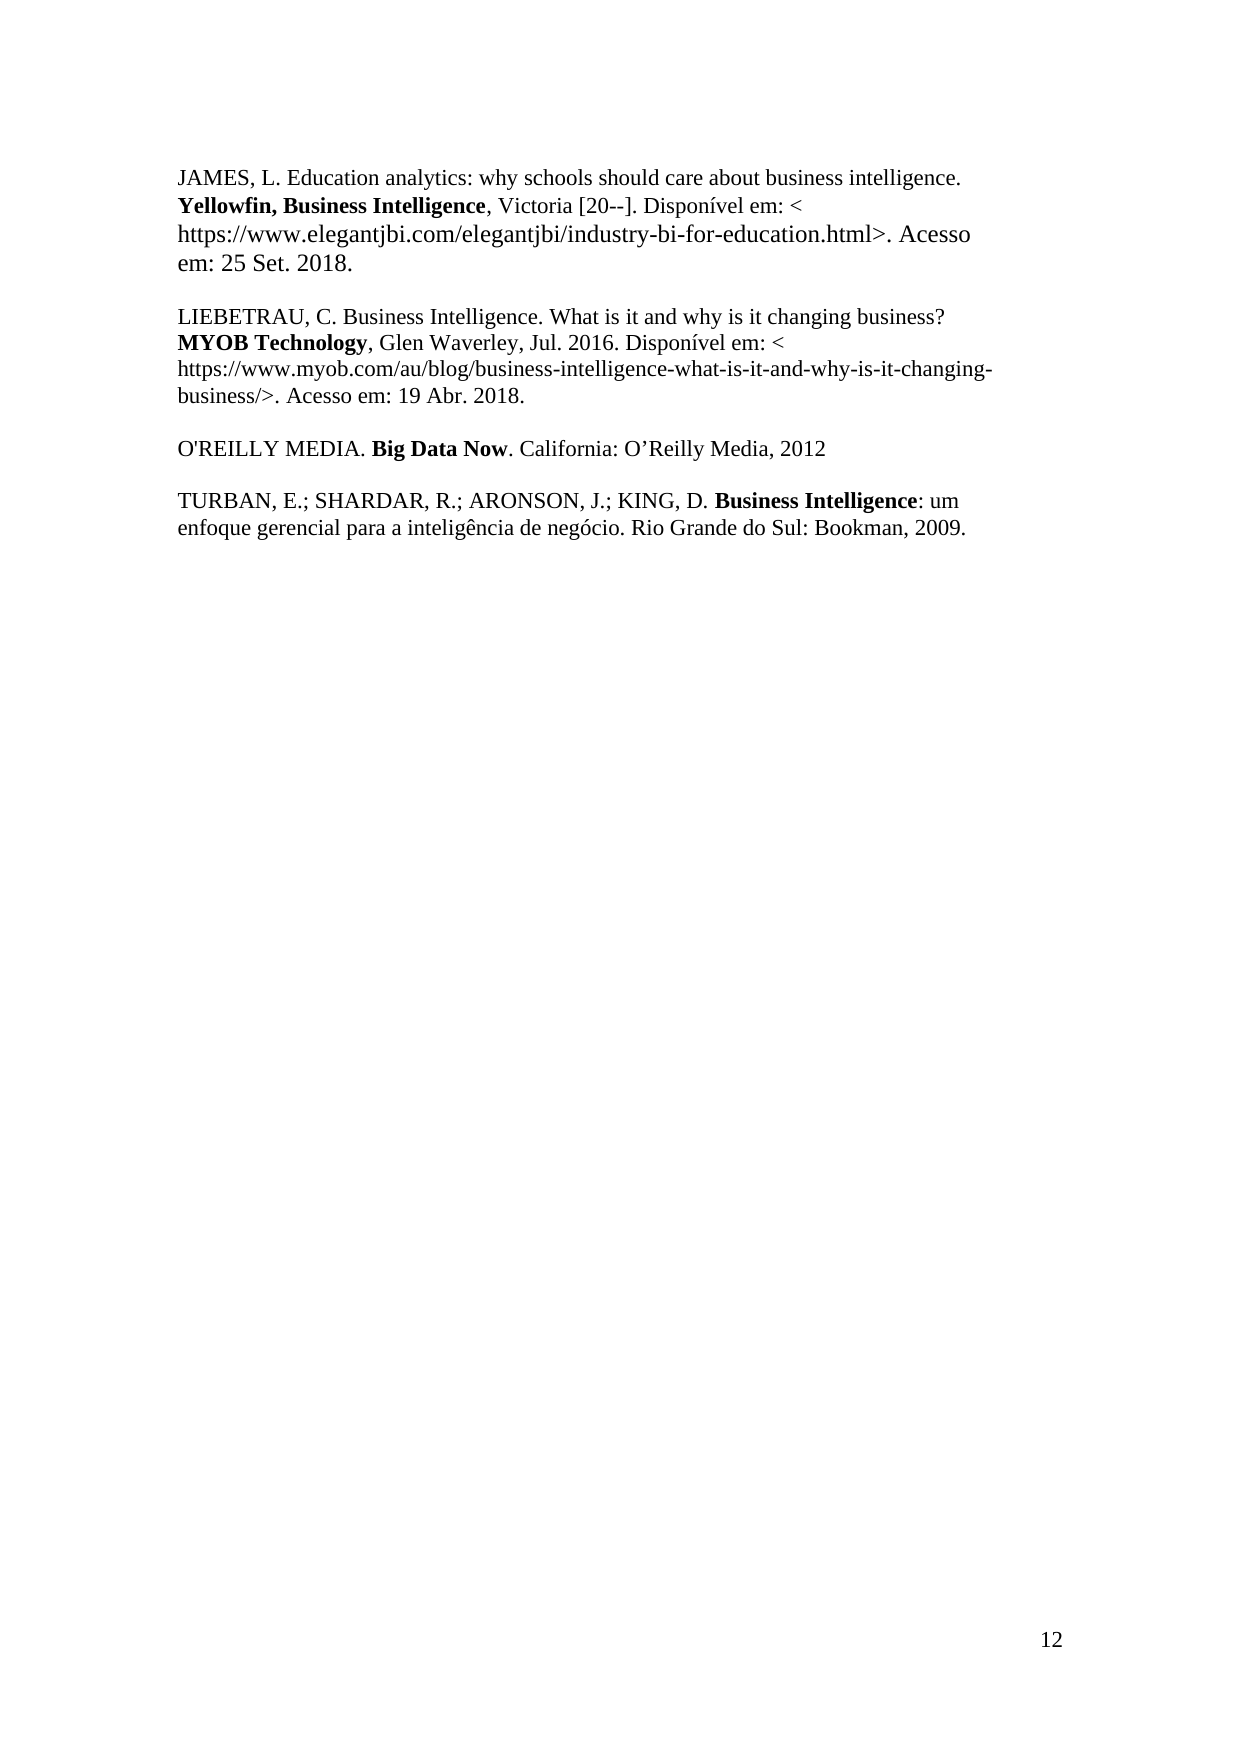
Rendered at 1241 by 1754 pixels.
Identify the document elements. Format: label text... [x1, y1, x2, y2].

text JAMES, L. Education analytics: why schools should care about business intelligence. Yellowfin, Business Intelligence, Victoria [20--]. Disponível em: < https://www.elegantjbi.com/elegantjbi/industry-bi-for-education.html>. Acesso em: 25 Set. 2018. [177, 164, 993, 276]
text TURBAN, E.; SHARDAR, R.; ARONSON, J.; KING, D. Business Intelligence: um enfoque gerencial para a inteligência de negócio. Rio Grande do Sul: Bookman, 2009. [177, 487, 993, 540]
text O'REILLY MEDIA. Big Data Now. California: O’Reilly Media, 2012 [177, 434, 993, 461]
text LIEBETRAU, C. Business Intelligence. What is it and why is it changing business? MYOB Technology, Glen Waverley, Jul. 2016. Disponível em: < https://www.myob.com/au/blog/business-intelligence-what-is-it-and-why-is-it-changing-business/>. Acesso em: 19 Abr. 2018. [177, 303, 993, 408]
